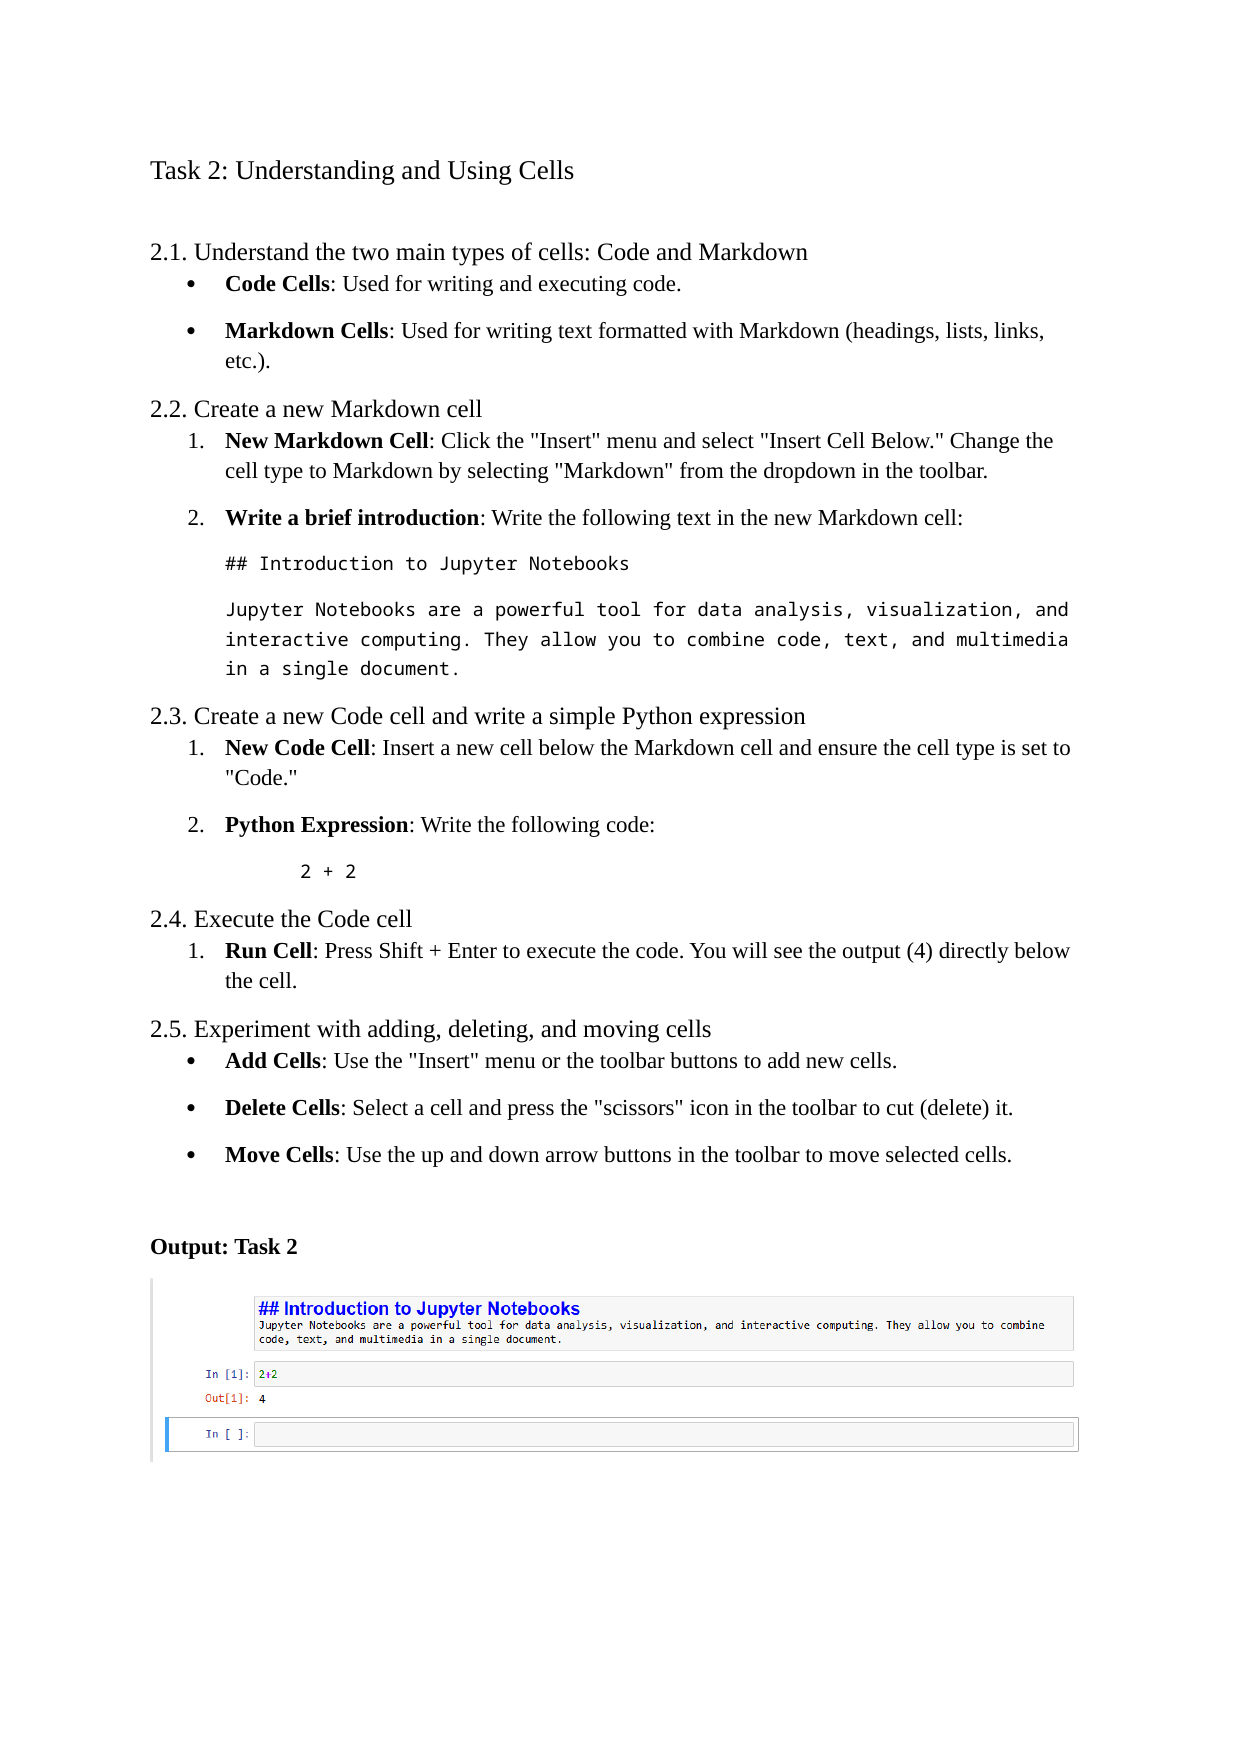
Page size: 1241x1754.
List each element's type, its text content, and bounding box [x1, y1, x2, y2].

subtitle 2.5. Experiment with adding, deleting, and moving cells [150, 1014, 1090, 1043]
text 2 + 2 [225, 858, 1090, 884]
subtitle 2.2. Create a new Markdown cell [150, 394, 1090, 422]
text ## Introduction to Jupyter Notebooks [225, 551, 1090, 576]
subtitle 2.3. Create a new Code cell and write a simple Python expression [150, 701, 1090, 730]
subtitle 2.1. Understand the two main types of cells: Code and Markdown [150, 237, 1090, 266]
list Move Cells: Use the up and down arrow buttons in the toolbar to move selected cells. [187, 1141, 1090, 1167]
list Python Expression: Write the following code: [187, 811, 1090, 838]
subtitle 2.4. Execute the Code cell [150, 904, 1090, 933]
subtitle Task 2: Understanding and Using Cells [150, 154, 1090, 185]
picture [150, 1278, 1091, 1462]
list New Markdown Cell: Click the "Insert" menu and select "Insert Cell Below." Change the cell type to Markdown by selecting "Markdown" from the dropdown in the toolbar. [187, 427, 1090, 483]
list Write a brief introduction: Write the following text in the new Markdown cell: [187, 504, 1090, 530]
list New Code Cell: Insert a new cell below the Markdown cell and ensure the cell type is set to "Code." [187, 734, 1090, 791]
list Run Cell: Press Shift + Enter to execute the code. You will see the output (4) directly below the cell. [187, 937, 1090, 994]
text Jupyter Notebooks are a powerful tool for data analysis, visualization, and interactive computing. They allow you to combine code, text, and multimedia in a single document. [225, 597, 1090, 681]
list Delete Cells: Select a cell and press the "scissors" icon in the toolbar to cut (delete) it. [187, 1094, 1090, 1120]
list Markdown Cells: Used for writing text formatted with Markdown (headings, lists, links, etc.). [187, 317, 1090, 373]
list Code Cells: Used for writing and executing code. [187, 270, 1090, 296]
list Add Cells: Use the "Insert" menu or the toolbar buttons to add new cells. [187, 1047, 1090, 1073]
text Output: Task 2 [150, 1233, 1090, 1259]
